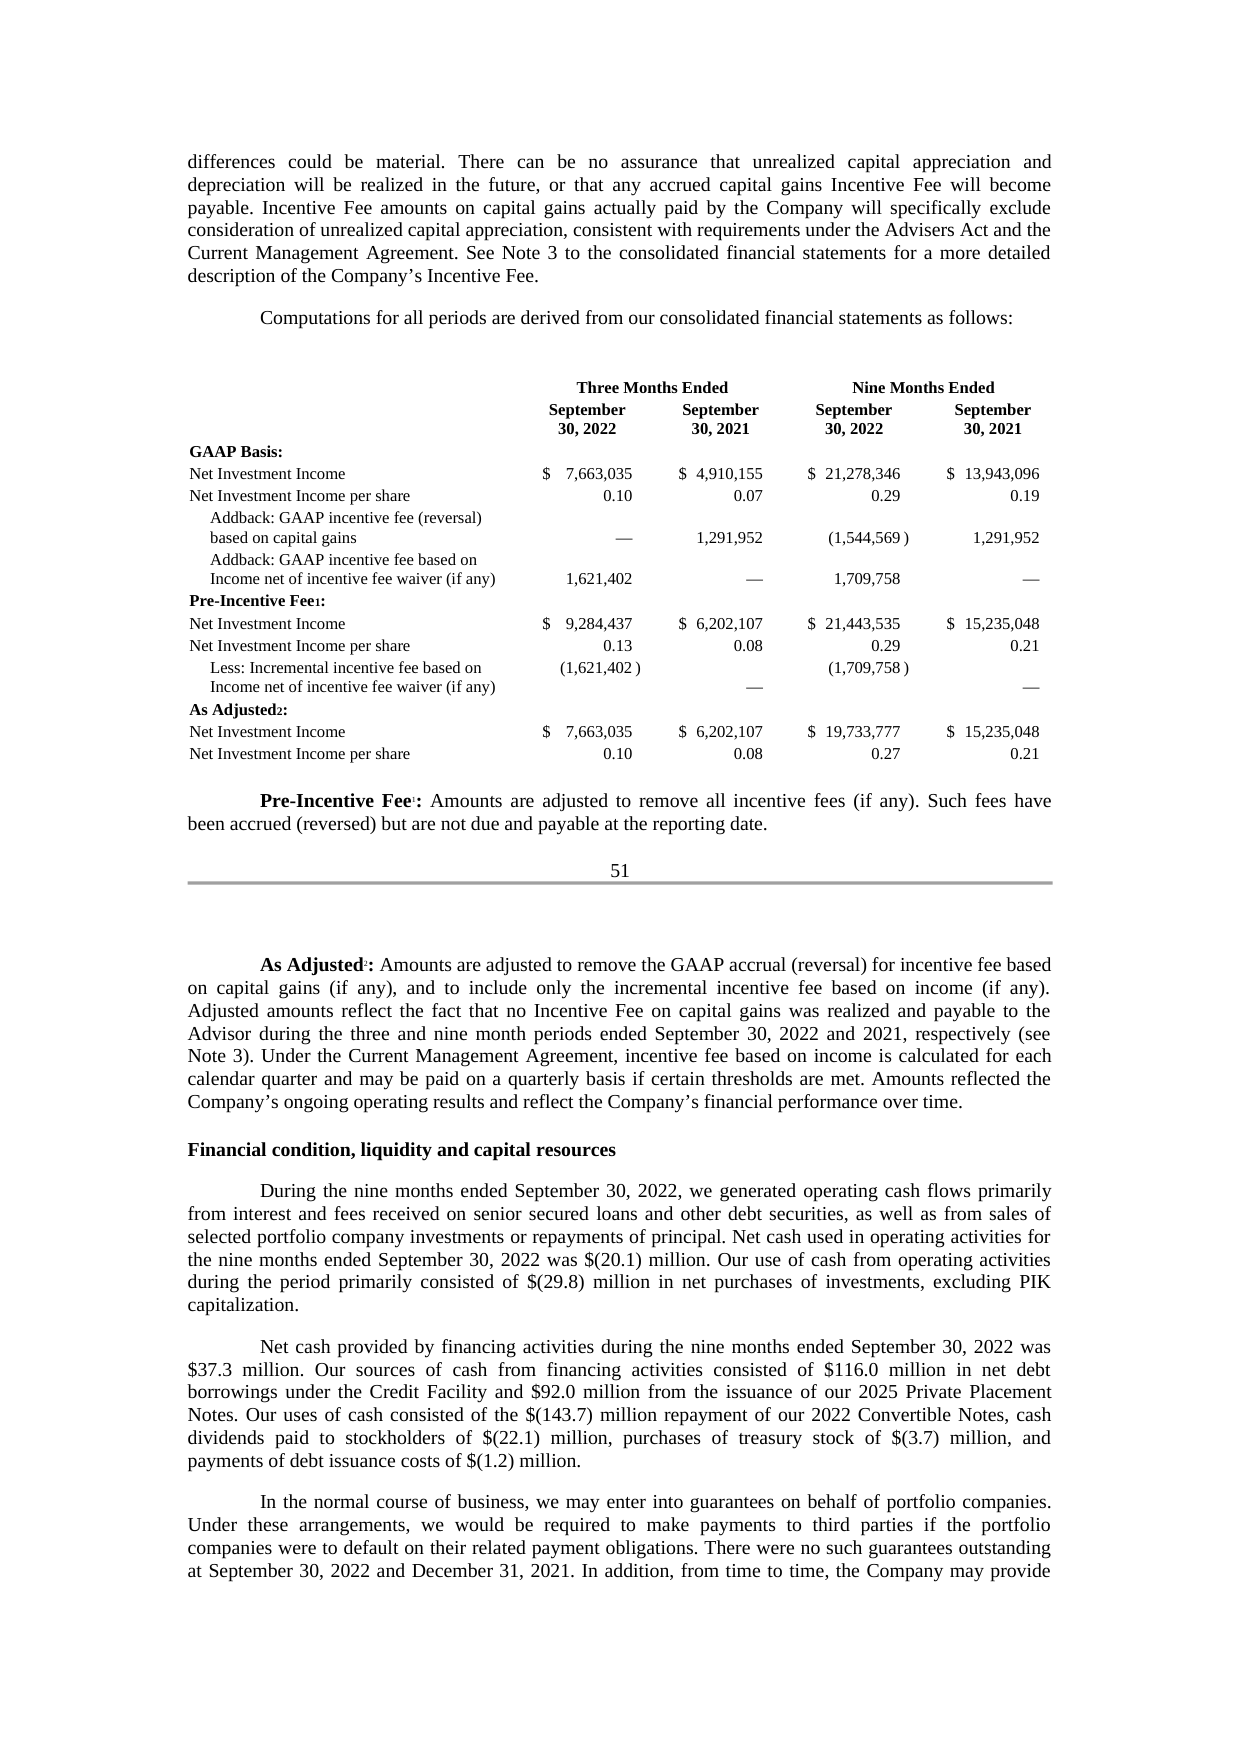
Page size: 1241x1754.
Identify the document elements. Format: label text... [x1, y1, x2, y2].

text Pre-Incentive Fee1: Amounts are adjusted to remove all incentive fees (if any). Such fees have been accrued (reversed) but are not due and payable at the reporting date. [187, 789, 1053, 834]
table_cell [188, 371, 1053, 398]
text Financial condition, liquidity and capital resources [187, 1138, 1053, 1161]
text Net cash provided by financing activities during the nine months ended September 30, 2022 was $37.3 million. Our sources of cash from financing activities consisted of $116.0 million in net debt borrowings under the Credit Facility and $92.0 million from the issuance of our 2025 Private Placement Notes. Our uses of cash consisted of the $(143.7) million repayment of our 2022 Convertible Notes, cash dividends paid to stockholders of $(22.1) million, purchases of treasury stock of $(3.7) million, and payments of debt issuance costs of $(1.2) million. [187, 1335, 1053, 1472]
text During the nine months ended September 30, 2022, we generated operating cash flows primarily from interest and fees received on senior secured loans and other debt securities, as well as from sales of selected portfolio company investments or repayments of principal. Net cash used in operating activities for the nine months ended September 30, 2022 was $(20.1) million. Our use of cash from operating activities during the period primarily consisted of $(29.8) million in net purchases of investments, excluding PIK capitalization. [187, 1179, 1053, 1316]
text As Adjusted2: Amounts are adjusted to remove the GAAP accrual (reversal) for incentive fee based on capital gains (if any), and to include only the incremental incentive fee based on income (if any). Adjusted amounts reflect the fact that no Incentive Fee on capital gains was realized and payable to the Advisor during the three and nine month periods ended September 30, 2022 and 2021, respectively (see Note 3). Under the Current Management Agreement, incentive fee based on income is calculated for each calendar quarter and may be paid on a quarterly basis if certain thresholds are met. Amounts reflected the Company’s ongoing operating results and reflect the Company’s financial performance over time. [187, 953, 1053, 1113]
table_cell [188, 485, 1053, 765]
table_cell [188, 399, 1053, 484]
text Computations for all periods are derived from our consolidated financial statements as follows: [187, 306, 1053, 328]
text 51 [187, 859, 1053, 881]
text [187, 150, 1053, 287]
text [187, 1491, 1053, 1582]
